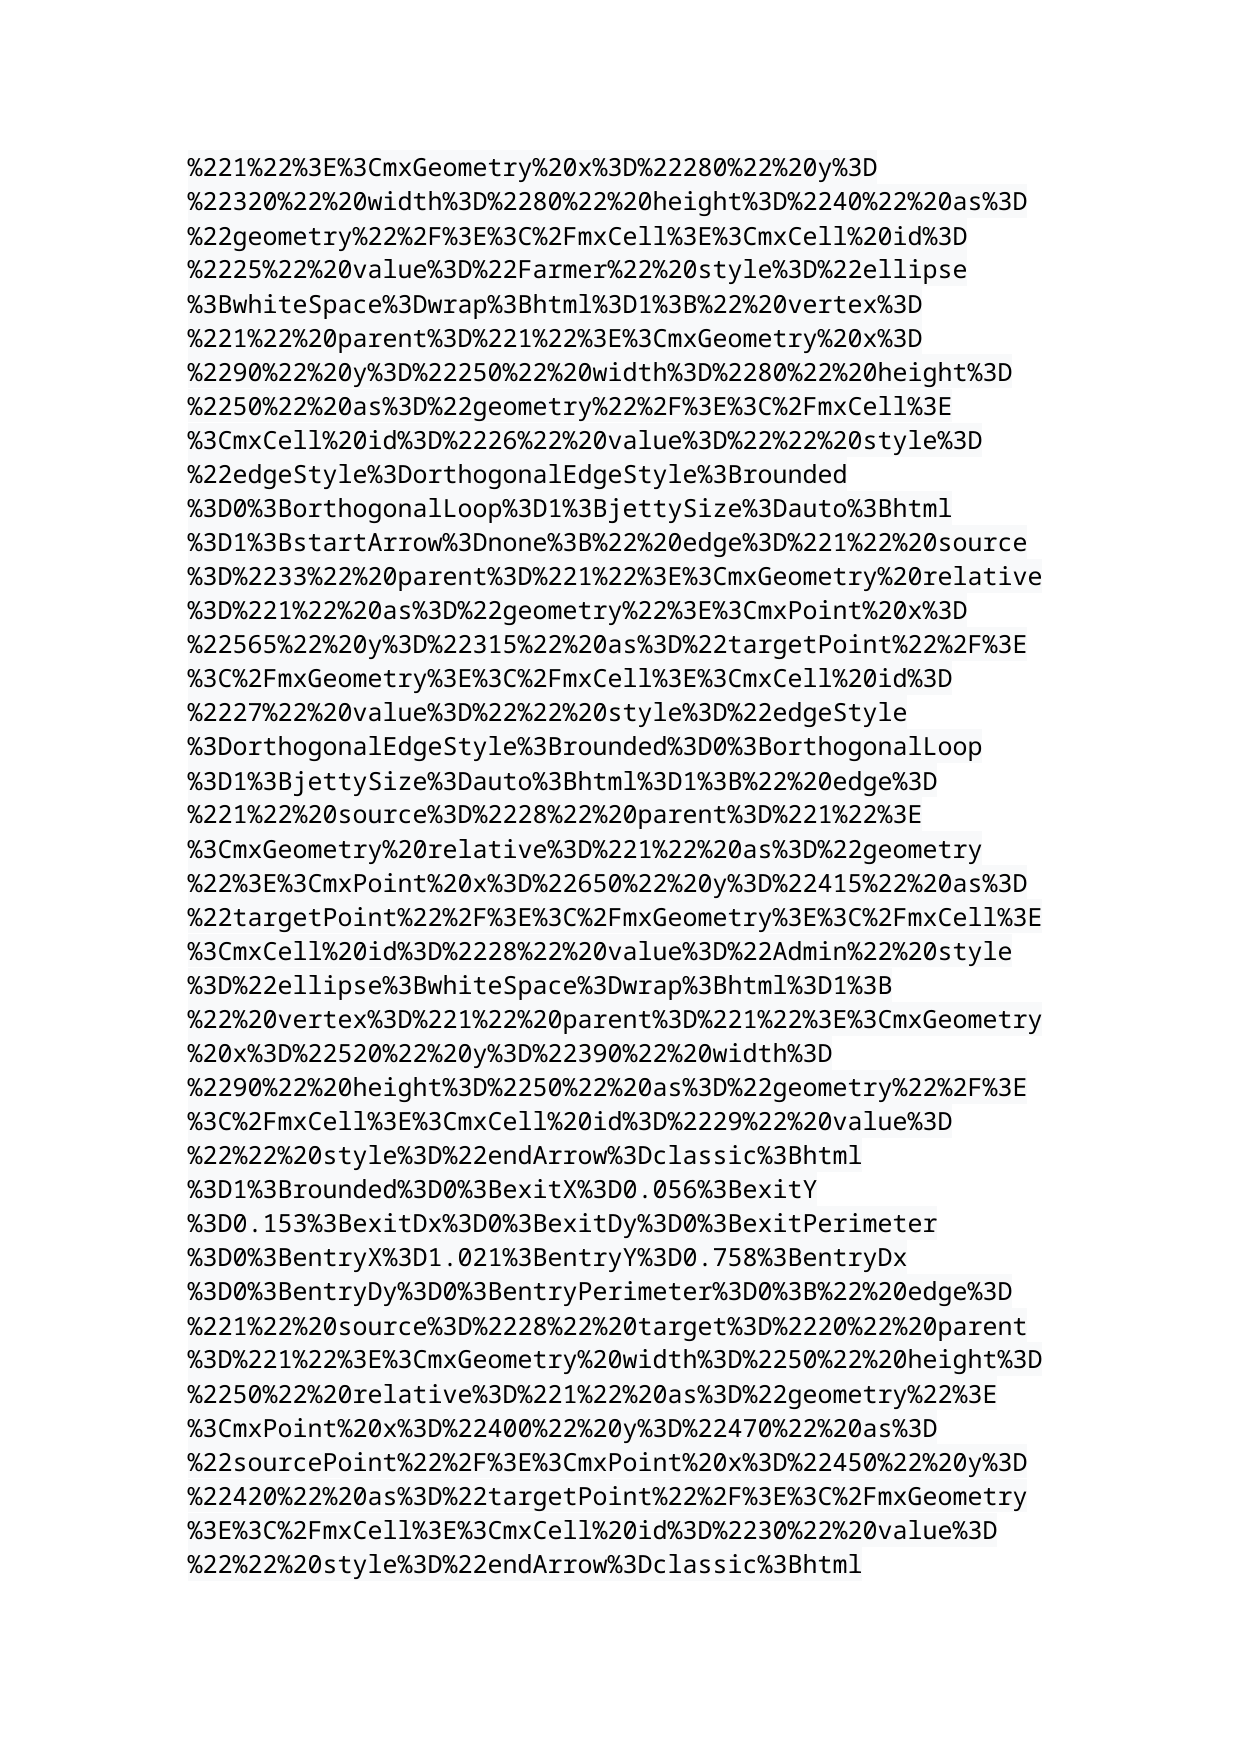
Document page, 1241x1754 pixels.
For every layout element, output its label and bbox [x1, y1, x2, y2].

text [187, 150, 1053, 1581]
